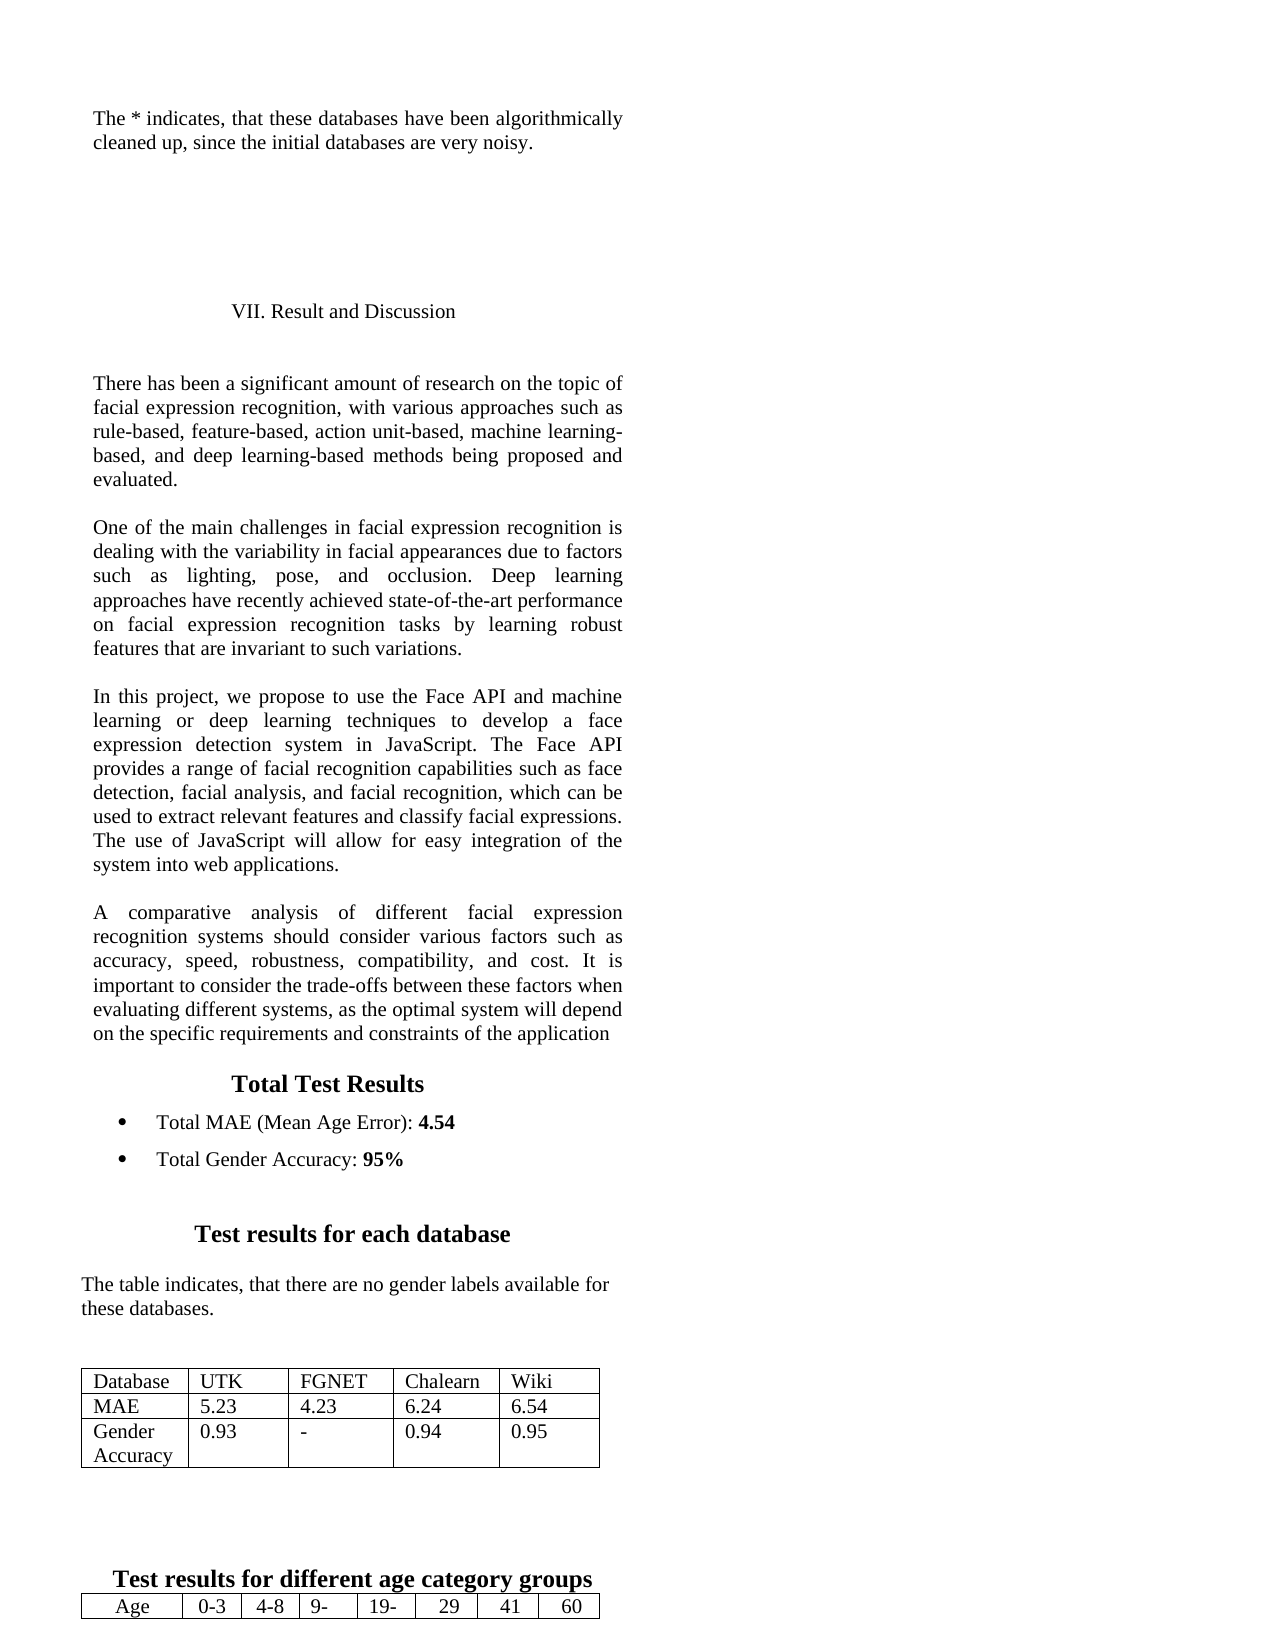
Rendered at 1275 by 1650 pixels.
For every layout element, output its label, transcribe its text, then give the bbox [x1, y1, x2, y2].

text Test results for different age category groups [81, 1564, 623, 1593]
table_header 29-40 [416, 1594, 477, 1618]
table_header 60-80 [539, 1594, 599, 1618]
text One of the main challenges in facial expression recognition is dealing with the variability in facial appearances due to factors such as lighting, pose, and occlusion. Deep learning approaches have recently achieved state-of-the-art performance on facial expression recognition tasks by learning robust features that are invariant to such variations. [93, 515, 623, 660]
table_cell 5.23 [189, 1394, 288, 1418]
text The table indicates, that there are no gender labels available for these databases. [81, 1272, 623, 1320]
table_header 0-3 [183, 1594, 241, 1618]
table_header 4-8 [242, 1594, 299, 1618]
table_cell 6.24 [394, 1394, 499, 1418]
table_cell 4.23 [289, 1394, 393, 1418]
list Total MAE (Mean Age Error): 4.54 [119, 1110, 623, 1134]
table_header UTK [189, 1369, 288, 1393]
table_cell 0.94 [394, 1419, 499, 1467]
table_header Database [82, 1369, 188, 1393]
text Test results for each database [81, 1219, 623, 1247]
text VII. Result and Discussion [168, 299, 623, 323]
text In this project, we propose to use the Face API and machine learning or deep learning techniques to develop a face expression detection system in JavaScript. The Face API provides a range of facial recognition capabilities such as face detection, facial analysis, and facial recognition, which can be used to extract relevant features and classify facial expressions. The use of JavaScript will allow for easy integration of the system into web applications. [93, 684, 623, 876]
table_cell 0.93 [189, 1419, 288, 1467]
text There has been a significant amount of research on the topic of facial expression recognition, with various approaches such as rule-based, feature-based, action unit-based, machine learning-based, and deep learning-based methods being proposed and evaluated. [93, 371, 623, 491]
table_cell 6.54 [500, 1394, 599, 1418]
table_cell Gender Accuracy [82, 1419, 188, 1467]
list Total Gender Accuracy: 95% [119, 1147, 623, 1171]
table_cell - [289, 1419, 393, 1467]
table_header Chalearn [394, 1369, 499, 1393]
table_header Age Range [82, 1594, 182, 1618]
table_header 41-60 [478, 1594, 538, 1618]
text A comparative analysis of different facial expression recognition systems should consider various factors such as accuracy, speed, robustness, compatibility, and cost. It is important to consider the trade-offs between these factors when evaluating different systems, as the optimal system will depend on the specific requirements and constraints of the application [93, 900, 623, 1045]
table_cell 0.95 [500, 1419, 599, 1467]
table_header 9-18 [300, 1594, 357, 1618]
table_header Wiki [500, 1369, 599, 1393]
table_cell MAE [82, 1394, 188, 1418]
text Total Test Results [156, 1069, 623, 1097]
table_header 19-28 [358, 1594, 415, 1618]
table_header FGNET [289, 1369, 393, 1393]
